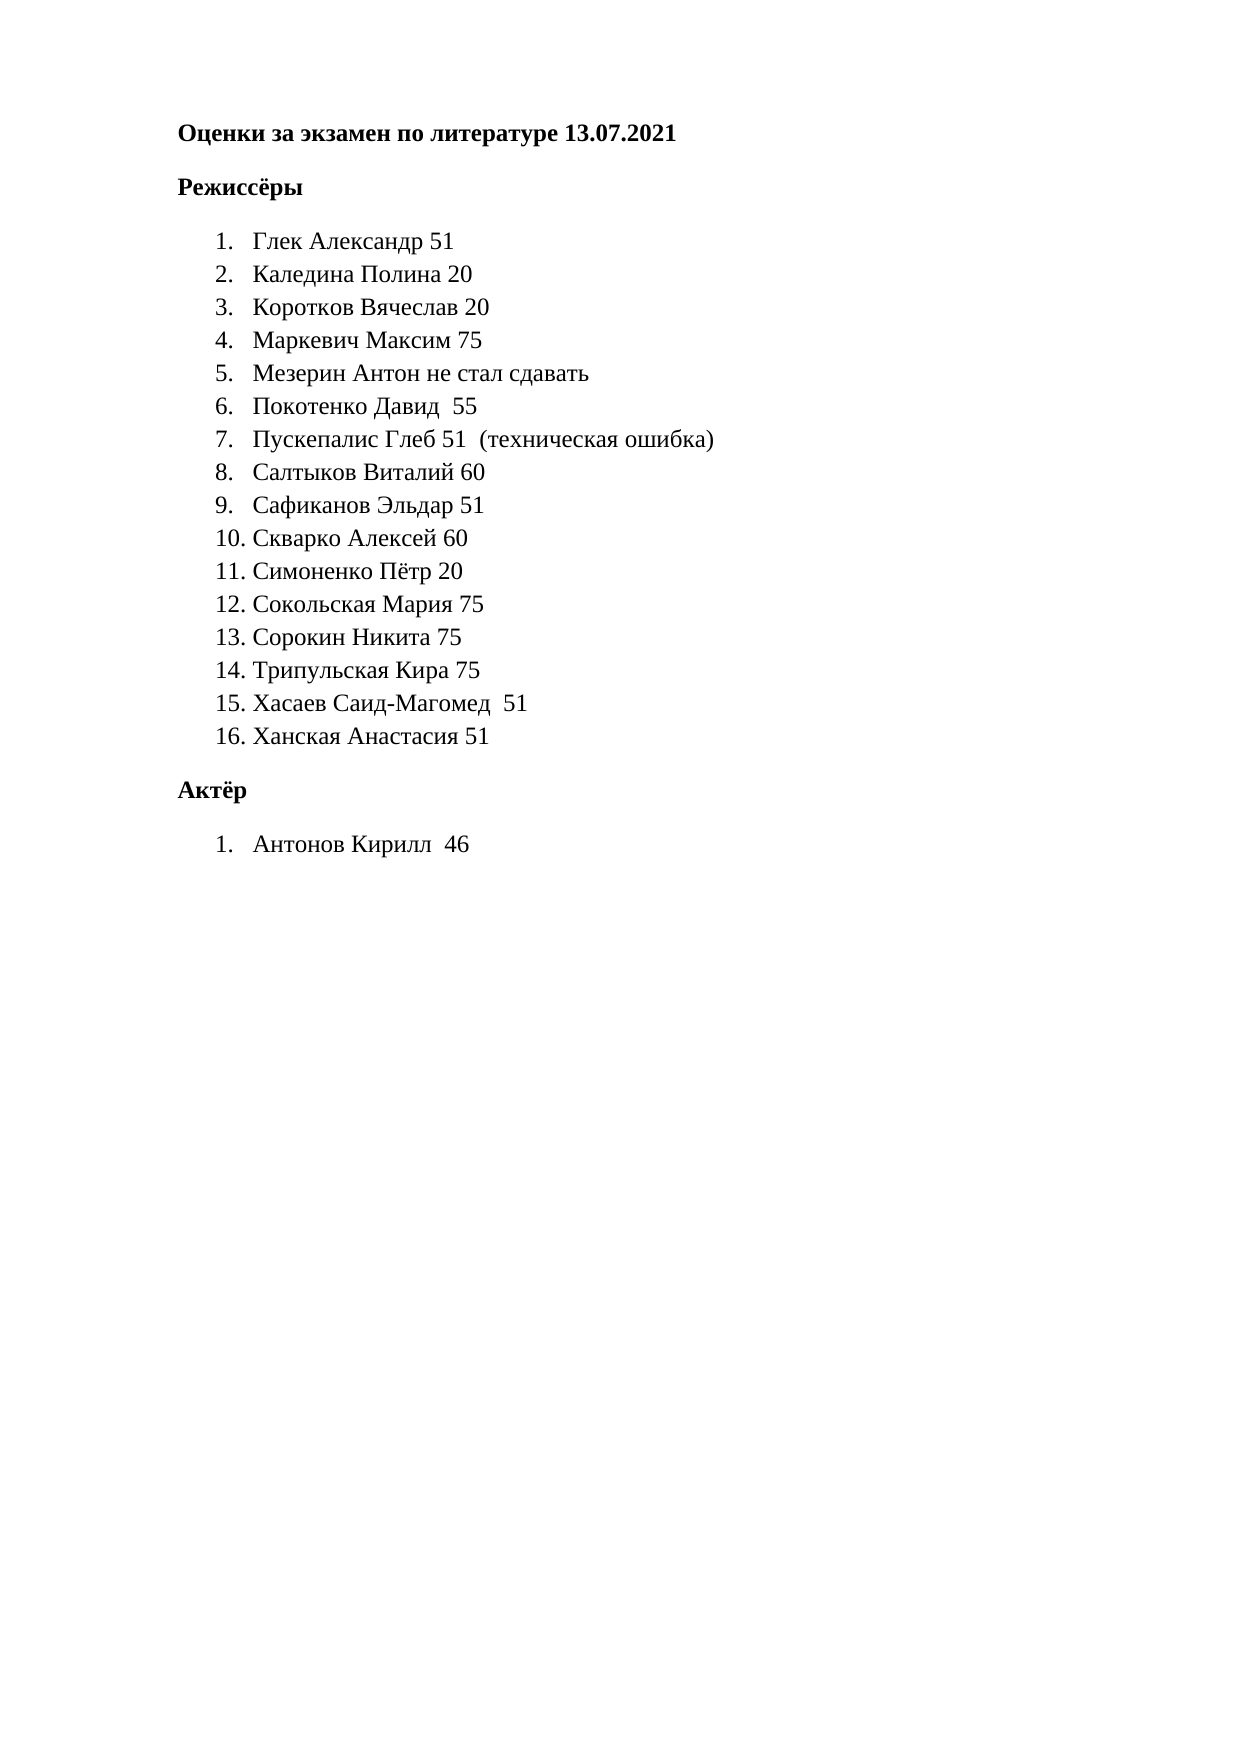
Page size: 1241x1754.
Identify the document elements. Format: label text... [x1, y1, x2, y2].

list Маркевич Максим 75 [215, 325, 1152, 354]
list Пускепалис Глеб 51 (техническая ошибка) [215, 424, 1152, 453]
list Салтыков Виталий 60 [215, 457, 1152, 486]
text Режиссёры [177, 172, 1152, 201]
list Ханская Анастасия 51 [215, 721, 1152, 750]
list Глек Александр 51 [215, 226, 1152, 254]
list Скварко Алексей 60 [215, 523, 1152, 552]
list Сокольская Мария 75 [215, 589, 1152, 618]
text Оценки за экзамен по литературе 13.07.2021 [177, 118, 1152, 147]
list Хасаев Саид-Магомед 51 [215, 688, 1152, 717]
list Мезерин Антон не стал сдавать [215, 358, 1152, 387]
list Коротков Вячеслав 20 [215, 292, 1152, 321]
list Сорокин Никита 75 [215, 622, 1152, 651]
list Покотенко Давид 55 [215, 391, 1152, 420]
list Симоненко Пётр 20 [215, 556, 1152, 585]
list Антонов Кирилл 46 [215, 829, 1152, 858]
list Трипульская Кира 75 [215, 655, 1152, 684]
list Каледина Полина 20 [215, 259, 1152, 288]
text Актёр [177, 775, 1152, 804]
list Сафиканов Эльдар 51 [215, 490, 1152, 519]
